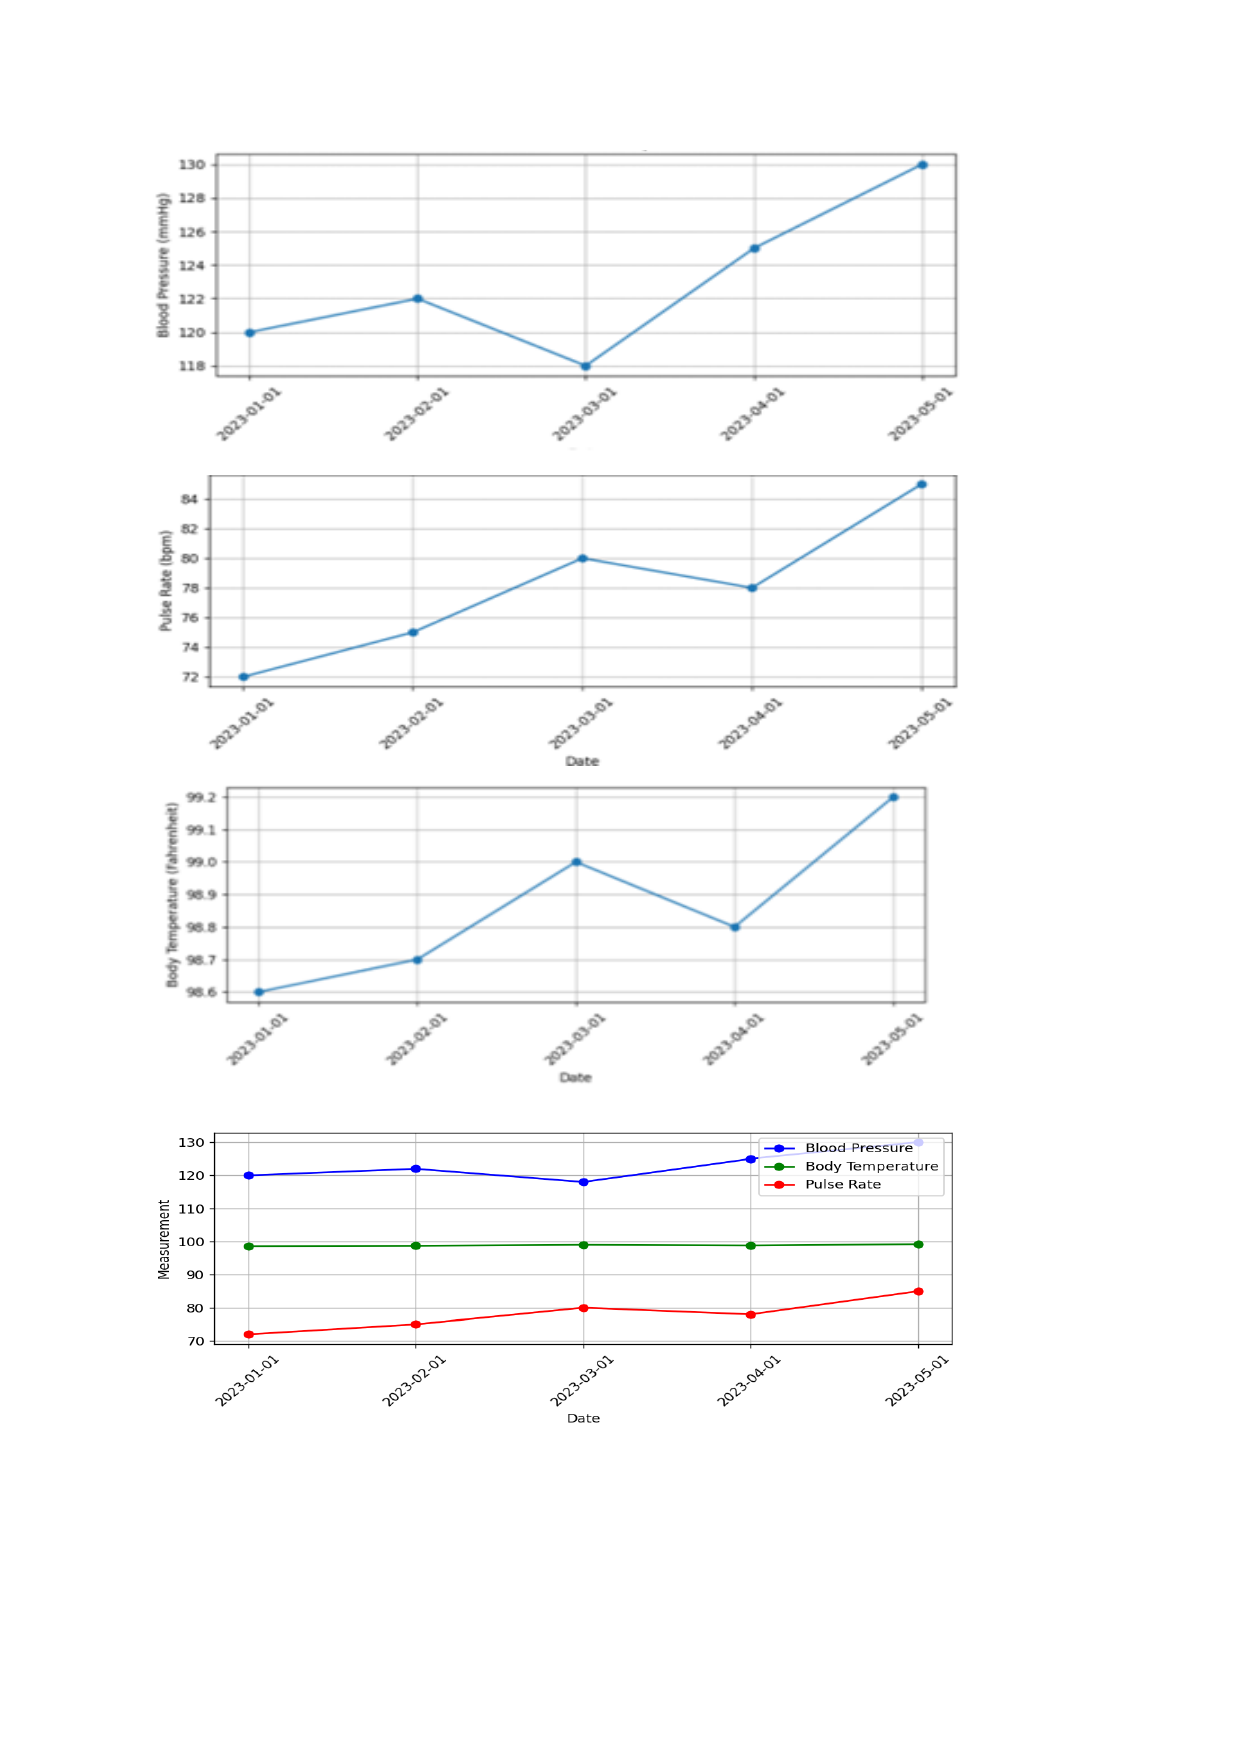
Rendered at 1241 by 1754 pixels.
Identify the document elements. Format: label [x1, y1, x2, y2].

picture [150, 150, 978, 457]
picture [150, 1131, 957, 1427]
picture [150, 475, 967, 766]
picture [150, 784, 963, 1092]
